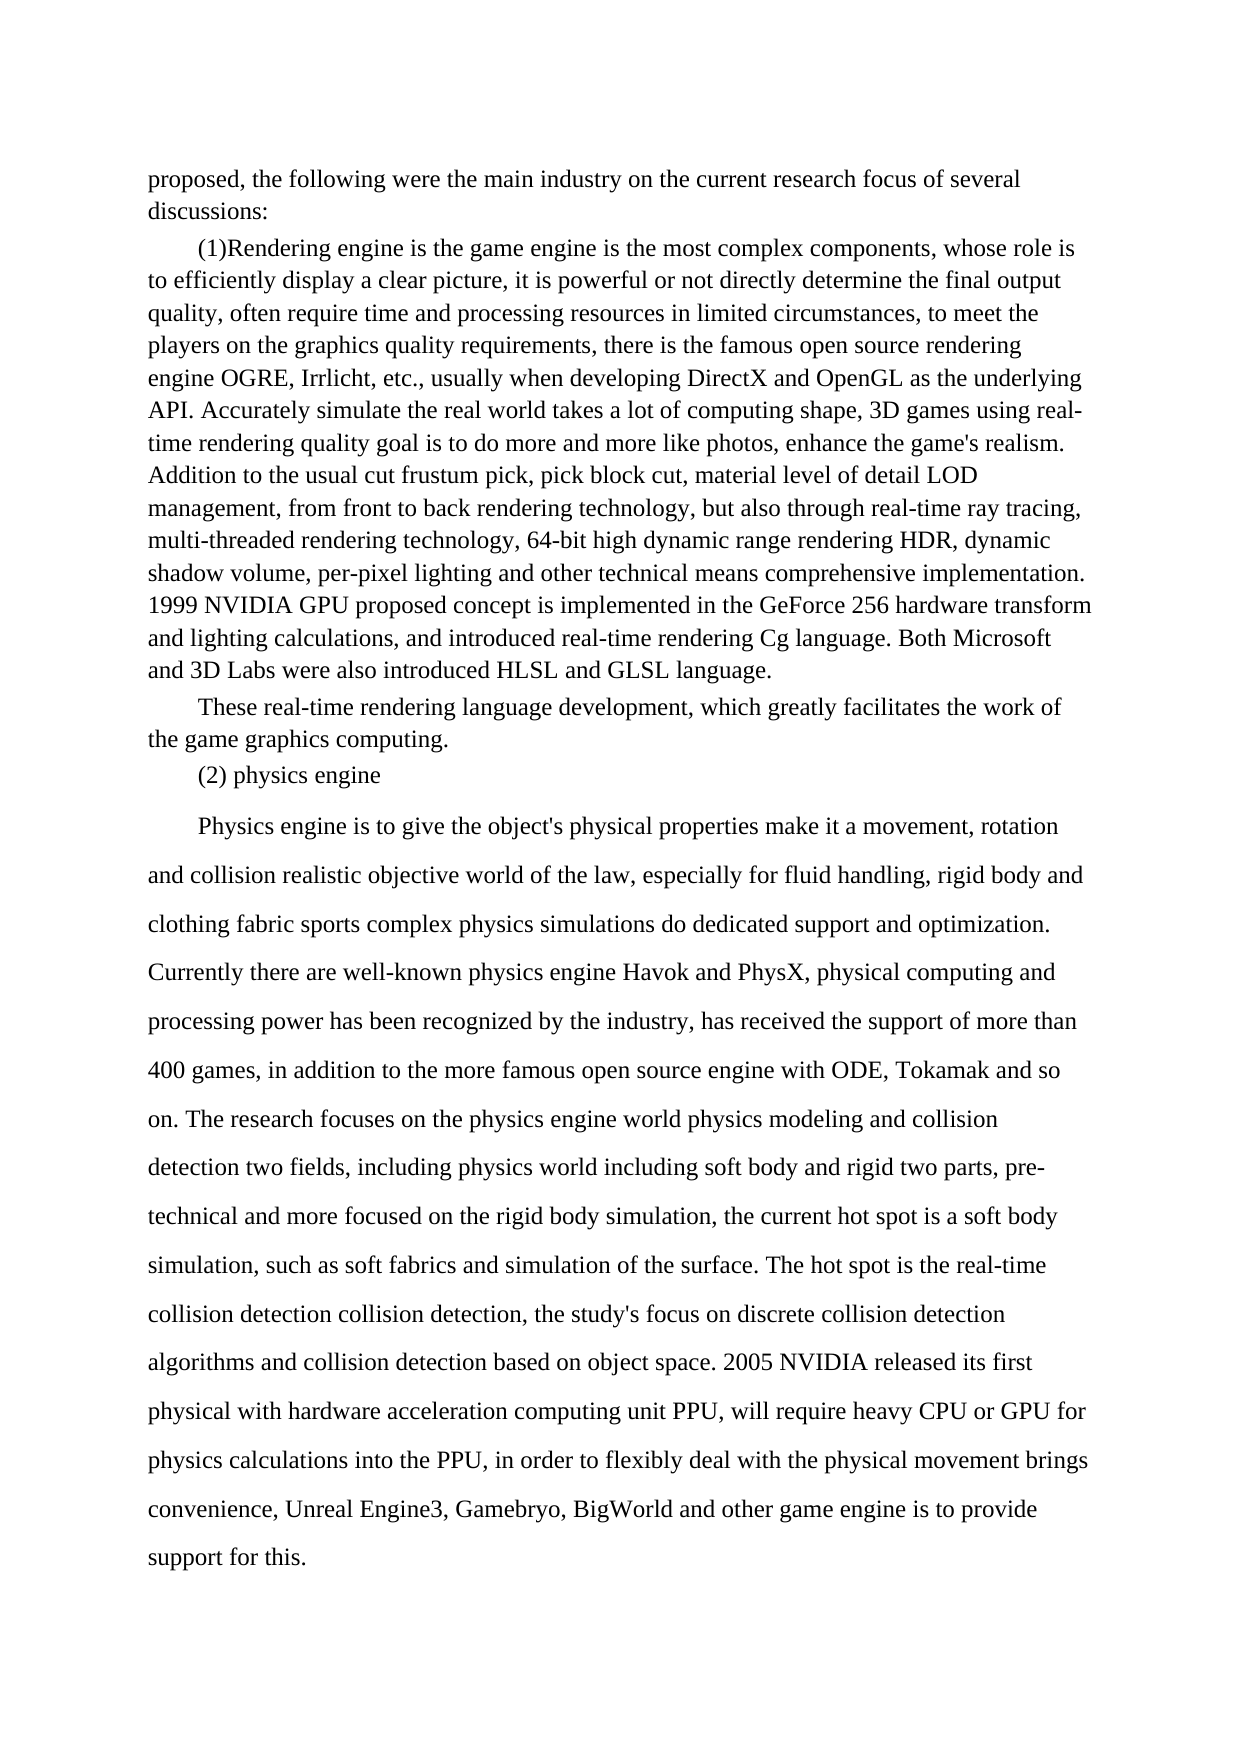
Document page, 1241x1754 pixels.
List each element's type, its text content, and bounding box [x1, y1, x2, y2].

text (2) physics engine [148, 758, 1093, 791]
text (1)Rendering engine is the game engine is the most complex components, whose role is to efficiently display a clear picture, it is powerful or not directly determine the final output quality, often require time and processing resources in limited circumstances, to meet the players on the graphics quality requirements, there is the famous open source rendering engine OGRE, Irrlicht, etc., usually when developing DirectX and OpenGL as the underlying API. Accurately simulate the real world takes a lot of computing shape, 3D games using real-time rendering quality goal is to do more and more like photos, enhance the game's realism. Addition to the usual cut frustum pick, pick block cut, material level of detail LOD management, from front to back rendering technology, but also through real-time ray tracing, multi-threaded rendering technology, 64-bit high dynamic range rendering HDR, dynamic shadow volume, per-pixel lighting and other technical means comprehensive implementation. 1999 NVIDIA GPU proposed concept is implemented in the GeForce 256 hardware transform and lighting calculations, and introduced real-time rendering Cg language. Both Microsoft and 3D Labs were also introduced HLSL and GLSL language. [148, 231, 1093, 686]
text These real-time rendering language development, which greatly facilitates the work of the game graphics computing. [148, 690, 1093, 755]
